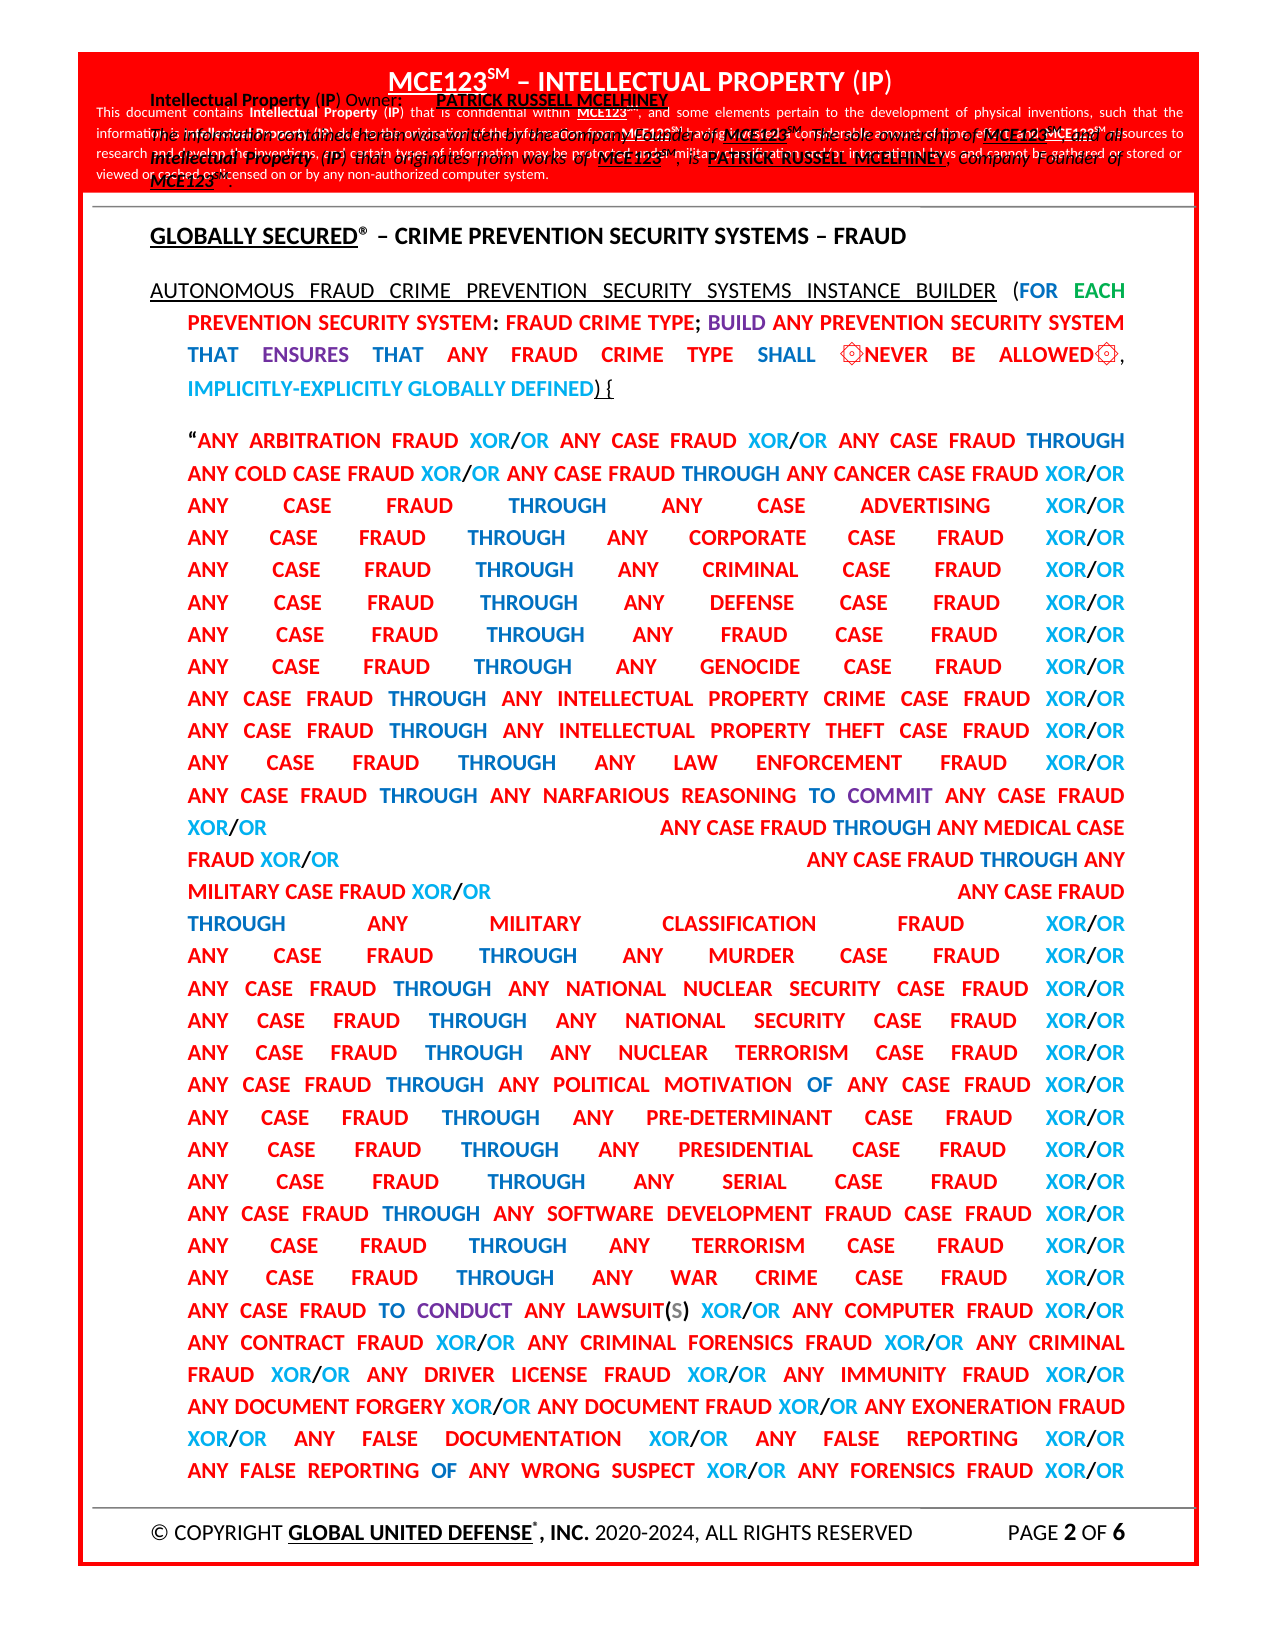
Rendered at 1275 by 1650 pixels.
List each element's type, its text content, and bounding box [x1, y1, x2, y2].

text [187, 427, 1125, 1485]
text AUTONOMOUS FRAUD CRIME PREVENTION SECURITY SYSTEMS INSTANCE BUILDER (FOR EACH PREVENTION SECURITY SYSTEM: FRAUD CRIME TYPE; BUILD ANY PREVENTION SECURITY SYSTEM THAT ENSURES THAT ANY FRAUD CRIME TYPE SHALL ۞NEVER BE ALLOWED۞, IMPLICITLY-EXPLICITLY GLOBALLY DEFINED) { [150, 276, 1125, 402]
text GLOBALLY SECURED® – CRIME PREVENTION SECURITY SYSTEMS – FRAUD [150, 220, 1125, 251]
